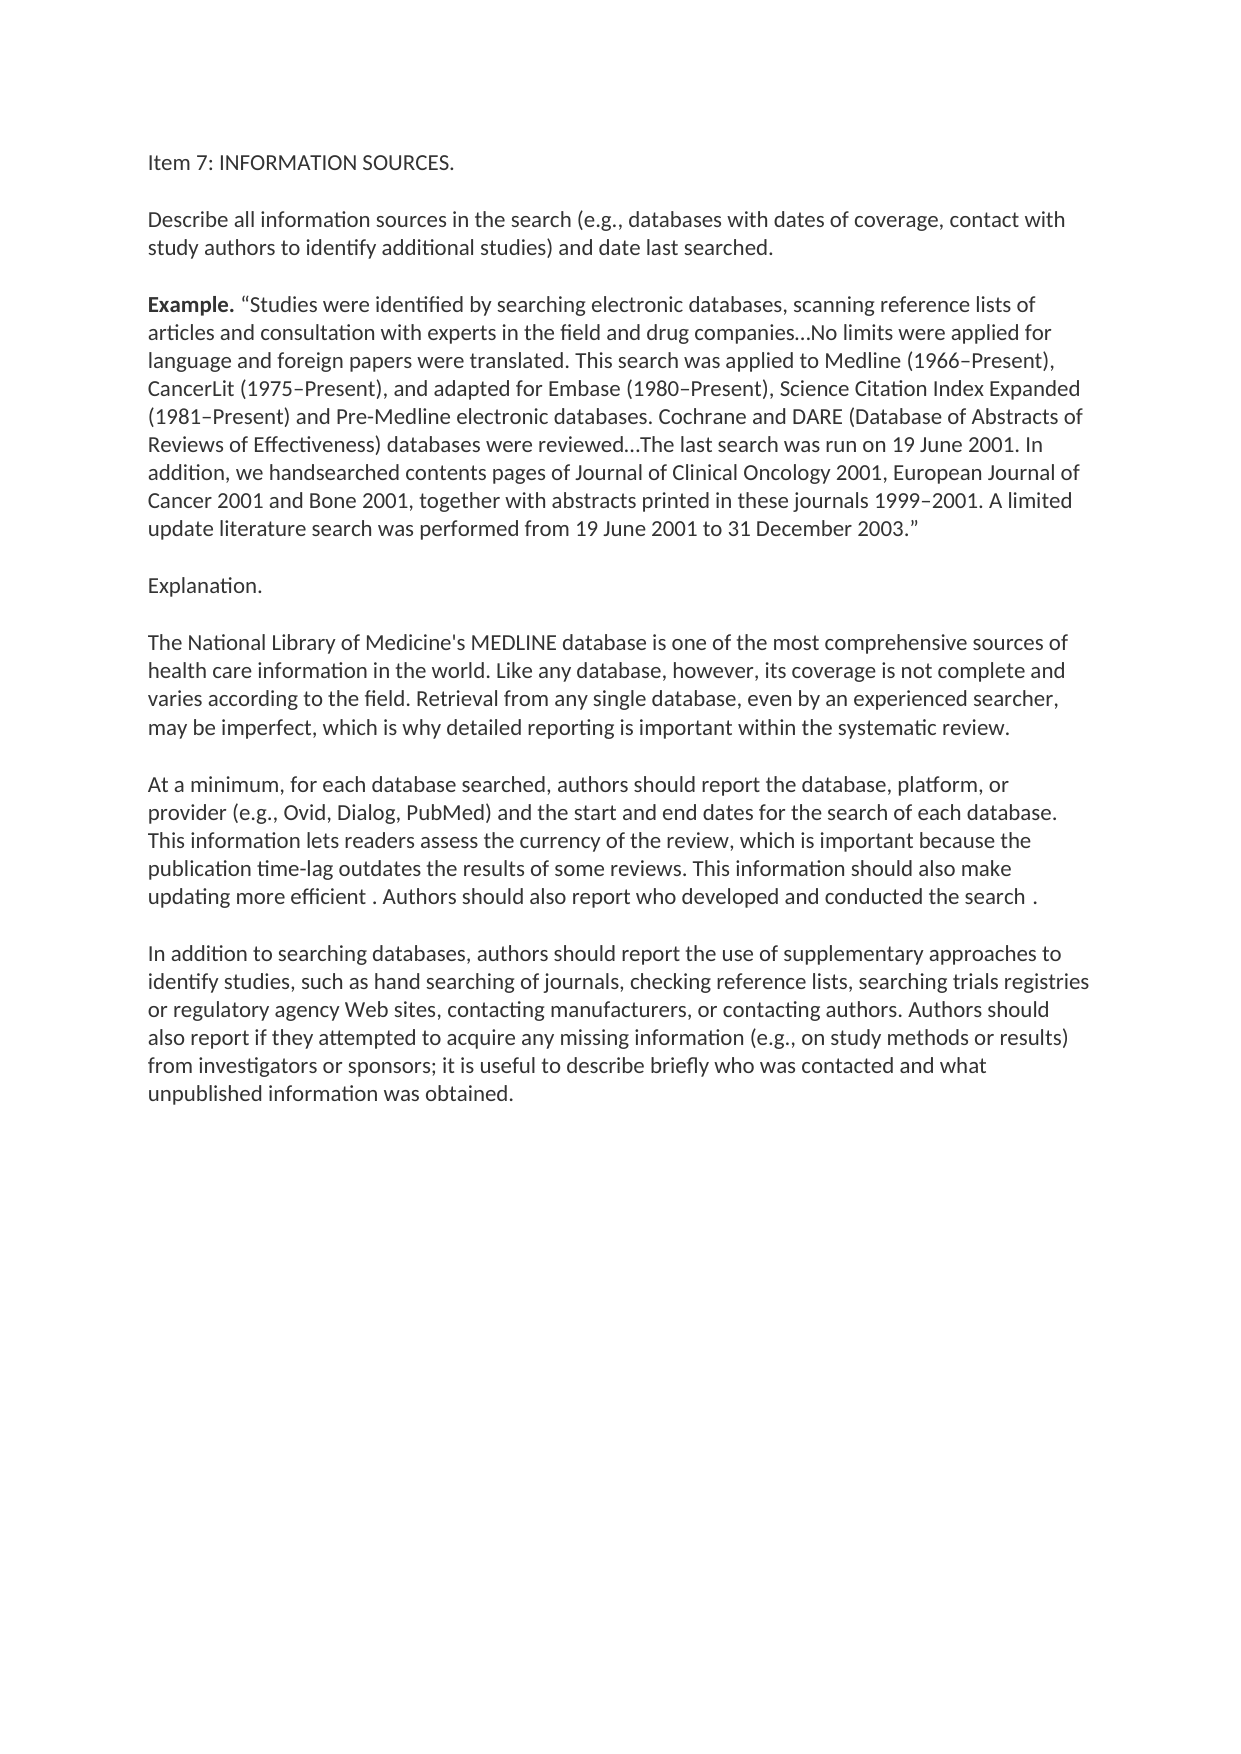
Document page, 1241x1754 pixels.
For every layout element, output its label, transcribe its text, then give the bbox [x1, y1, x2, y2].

text In addition to searching databases, authors should report the use of supplementary approaches to identify studies, such as hand searching of journals, checking reference lists, searching trials registries or regulatory agency Web sites, contacting manufacturers, or contacting authors. Authors should also report if they attempted to acquire any missing information (e.g., on study methods or results) from investigators or sponsors; it is useful to describe briefly who was contacted and what unpublished information was obtained. [148, 939, 1093, 1107]
text At a minimum, for each database searched, authors should report the database, platform, or provider (e.g., Ovid, Dialog, PubMed) and the start and end dates for the search of each database. This information lets readers assess the currency of the review, which is important because the publication time-lag outdates the results of some reviews. This information should also make updating more efficient . Authors should also report who developed and conducted the search . [148, 770, 1093, 910]
text The National Library of Medicine's MEDLINE database is one of the most comprehensive sources of health care information in the world. Like any database, however, its coverage is not complete and varies according to the field. Retrieval from any single database, even by an experienced searcher, may be imperfect, which is why detailed reporting is important within the systematic review. [148, 628, 1093, 741]
text Example. “Studies were identified by searching electronic databases, scanning reference lists of articles and consultation with experts in the field and drug companies…No limits were applied for language and foreign papers were translated. This search was applied to Medline (1966–Present), CancerLit (1975–Present), and adapted for Embase (1980–Present), Science Citation Index Expanded (1981–Present) and Pre-Medline electronic databases. Cochrane and DARE (Database of Abstracts of Reviews of Effectiveness) databases were reviewed…The last search was run on 19 June 2001. In addition, we handsearched contents pages of Journal of Clinical Oncology 2001, European Journal of Cancer 2001 and Bone 2001, together with abstracts printed in these journals 1999–2001. A limited update literature search was performed from 19 June 2001 to 31 December 2003.” [148, 290, 1093, 542]
subtitle Item 7: INFORMATION SOURCES. [148, 148, 1093, 176]
subtitle Explanation. [148, 571, 1093, 599]
text Describe all information sources in the search (e.g., databases with dates of coverage, contact with study authors to identify additional studies) and date last searched. [148, 205, 1093, 261]
